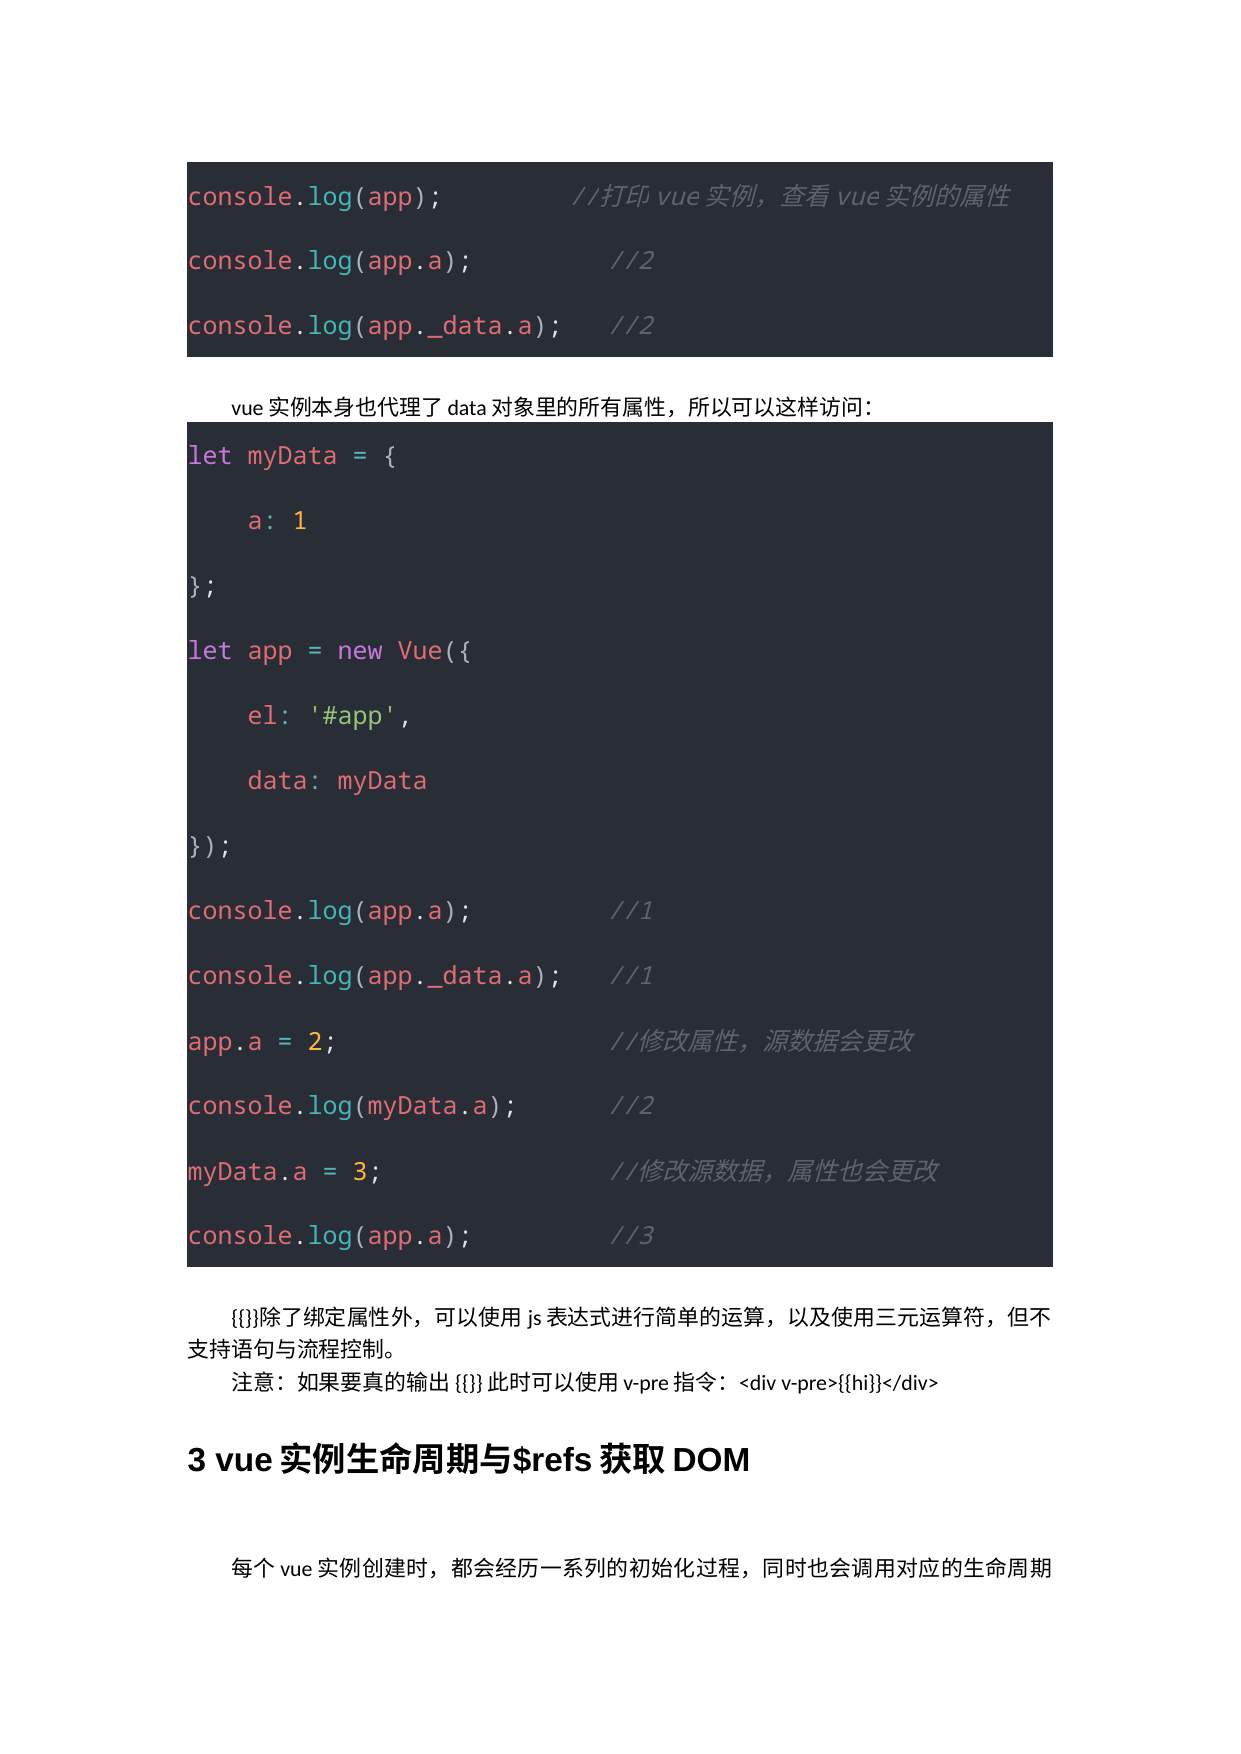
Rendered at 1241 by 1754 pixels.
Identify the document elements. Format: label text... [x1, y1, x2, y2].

subtitle 3 vue实例生命周期与$refs获取DOM [187, 1424, 1053, 1489]
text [187, 1551, 1053, 1583]
text 注意：如果要真的输出 {{}} 此时可以使用v-pre指令：<div v-pre>{{hi}}</div> [187, 1364, 1053, 1397]
text let myData = { a: 1 }; let app = new Vue({ el: '#app', data: myData }); console.log(app.a); //1 console.log(app._data.a); //1 app.a = 2; //修改属性，源数据会更改 console.log(myData.a); //2 myData.a = 3; //修改源数据，属性也会更改 console.log(app.a); //3 [187, 422, 1053, 1267]
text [187, 162, 1053, 357]
text vue实例本身也代理了data对象里的所有属性，所以可以这样访问： [187, 389, 1053, 422]
text {{}}除了绑定属性外，可以使用js表达式进行简单的运算，以及使用三元运算符，但不支持语句与流程控制。 [187, 1299, 1053, 1364]
